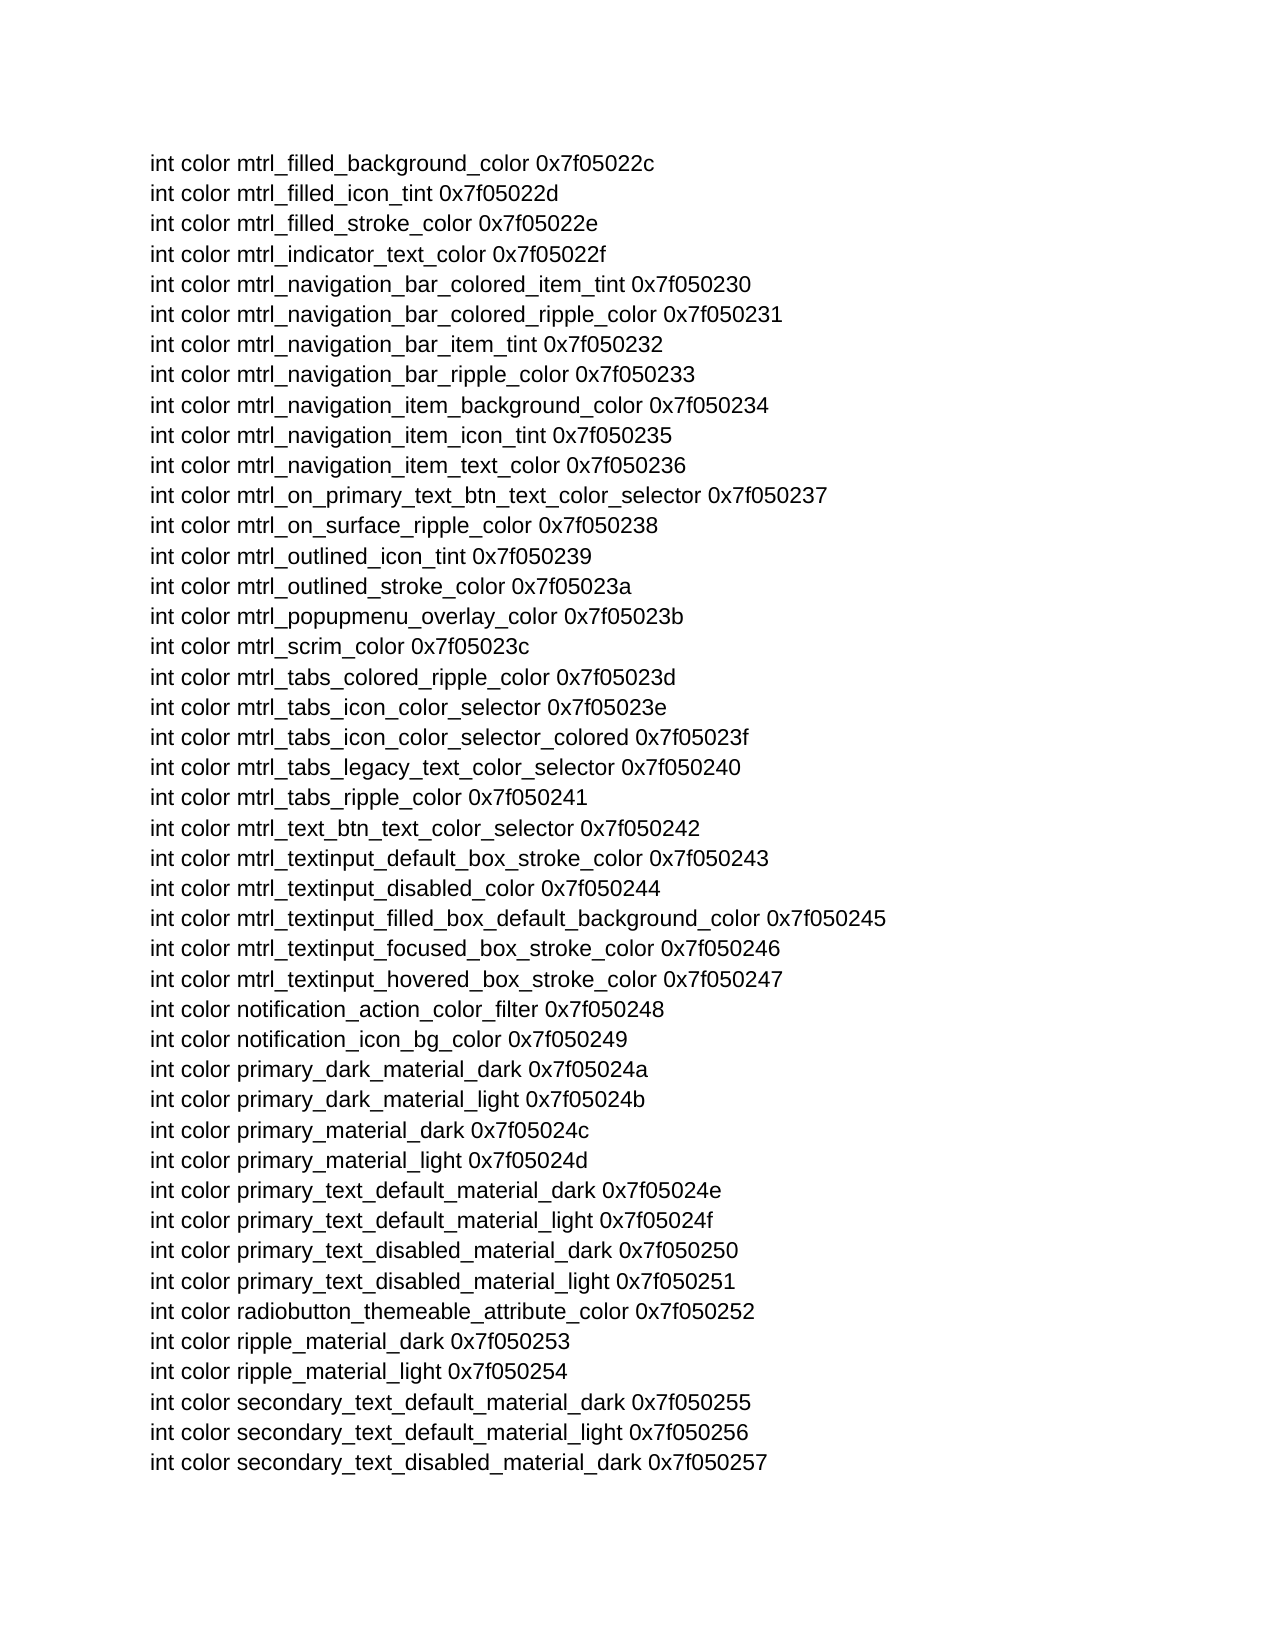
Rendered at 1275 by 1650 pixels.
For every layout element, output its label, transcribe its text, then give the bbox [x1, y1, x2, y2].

text int color mtrl_indicator_text_color 0x7f05022f [150, 241, 1125, 267]
text int color primary_material_light 0x7f05024d [150, 1147, 1125, 1173]
text int color secondary_text_disabled_material_dark 0x7f050257 [150, 1449, 1125, 1475]
text int color mtrl_textinput_disabled_color 0x7f050244 [150, 875, 1125, 901]
text int color primary_dark_material_light 0x7f05024b [150, 1086, 1125, 1113]
text int color mtrl_tabs_colored_ripple_color 0x7f05023d [150, 663, 1125, 690]
text int color mtrl_navigation_item_icon_tint 0x7f050235 [150, 422, 1125, 448]
text int color mtrl_filled_icon_tint 0x7f05022d [150, 180, 1125, 207]
text int color mtrl_navigation_bar_colored_ripple_color 0x7f050231 [150, 301, 1125, 327]
text int color mtrl_tabs_ripple_color 0x7f050241 [150, 784, 1125, 811]
text int color notification_action_color_filter 0x7f050248 [150, 996, 1125, 1022]
text int color primary_text_disabled_material_dark 0x7f050250 [150, 1237, 1125, 1264]
text int color secondary_text_default_material_dark 0x7f050255 [150, 1388, 1125, 1415]
text int color secondary_text_default_material_light 0x7f050256 [150, 1419, 1125, 1445]
text int color mtrl_filled_background_color 0x7f05022c [150, 150, 1125, 176]
text int color mtrl_popupmenu_overlay_color 0x7f05023b [150, 603, 1125, 629]
text int color mtrl_on_primary_text_btn_text_color_selector 0x7f050237 [150, 482, 1125, 509]
text int color mtrl_text_btn_text_color_selector 0x7f050242 [150, 814, 1125, 841]
text int color mtrl_navigation_item_background_color 0x7f050234 [150, 392, 1125, 418]
text int color radiobutton_themeable_attribute_color 0x7f050252 [150, 1298, 1125, 1324]
text int color mtrl_tabs_icon_color_selector 0x7f05023e [150, 694, 1125, 720]
text int color mtrl_navigation_bar_ripple_color 0x7f050233 [150, 361, 1125, 388]
text int color primary_text_default_material_light 0x7f05024f [150, 1207, 1125, 1234]
text int color primary_dark_material_dark 0x7f05024a [150, 1056, 1125, 1083]
text int color primary_text_disabled_material_light 0x7f050251 [150, 1268, 1125, 1294]
text int color mtrl_navigation_bar_colored_item_tint 0x7f050230 [150, 271, 1125, 297]
text int color mtrl_navigation_item_text_color 0x7f050236 [150, 452, 1125, 478]
text int color mtrl_scrim_color 0x7f05023c [150, 633, 1125, 660]
text int color primary_material_dark 0x7f05024c [150, 1117, 1125, 1143]
text int color mtrl_tabs_legacy_text_color_selector 0x7f050240 [150, 754, 1125, 781]
text int color mtrl_textinput_filled_box_default_background_color 0x7f050245 [150, 905, 1125, 932]
text int color mtrl_outlined_icon_tint 0x7f050239 [150, 543, 1125, 569]
text int color mtrl_filled_stroke_color 0x7f05022e [150, 210, 1125, 237]
text int color notification_icon_bg_color 0x7f050249 [150, 1026, 1125, 1052]
text int color ripple_material_dark 0x7f050253 [150, 1328, 1125, 1354]
text int color mtrl_textinput_default_box_stroke_color 0x7f050243 [150, 845, 1125, 871]
text int color mtrl_tabs_icon_color_selector_colored 0x7f05023f [150, 724, 1125, 750]
text int color mtrl_outlined_stroke_color 0x7f05023a [150, 573, 1125, 599]
text int color mtrl_navigation_bar_item_tint 0x7f050232 [150, 331, 1125, 358]
text int color ripple_material_light 0x7f050254 [150, 1358, 1125, 1385]
text int color primary_text_default_material_dark 0x7f05024e [150, 1177, 1125, 1203]
text int color mtrl_on_surface_ripple_color 0x7f050238 [150, 512, 1125, 539]
text int color mtrl_textinput_focused_box_stroke_color 0x7f050246 [150, 935, 1125, 962]
text int color mtrl_textinput_hovered_box_stroke_color 0x7f050247 [150, 966, 1125, 992]
